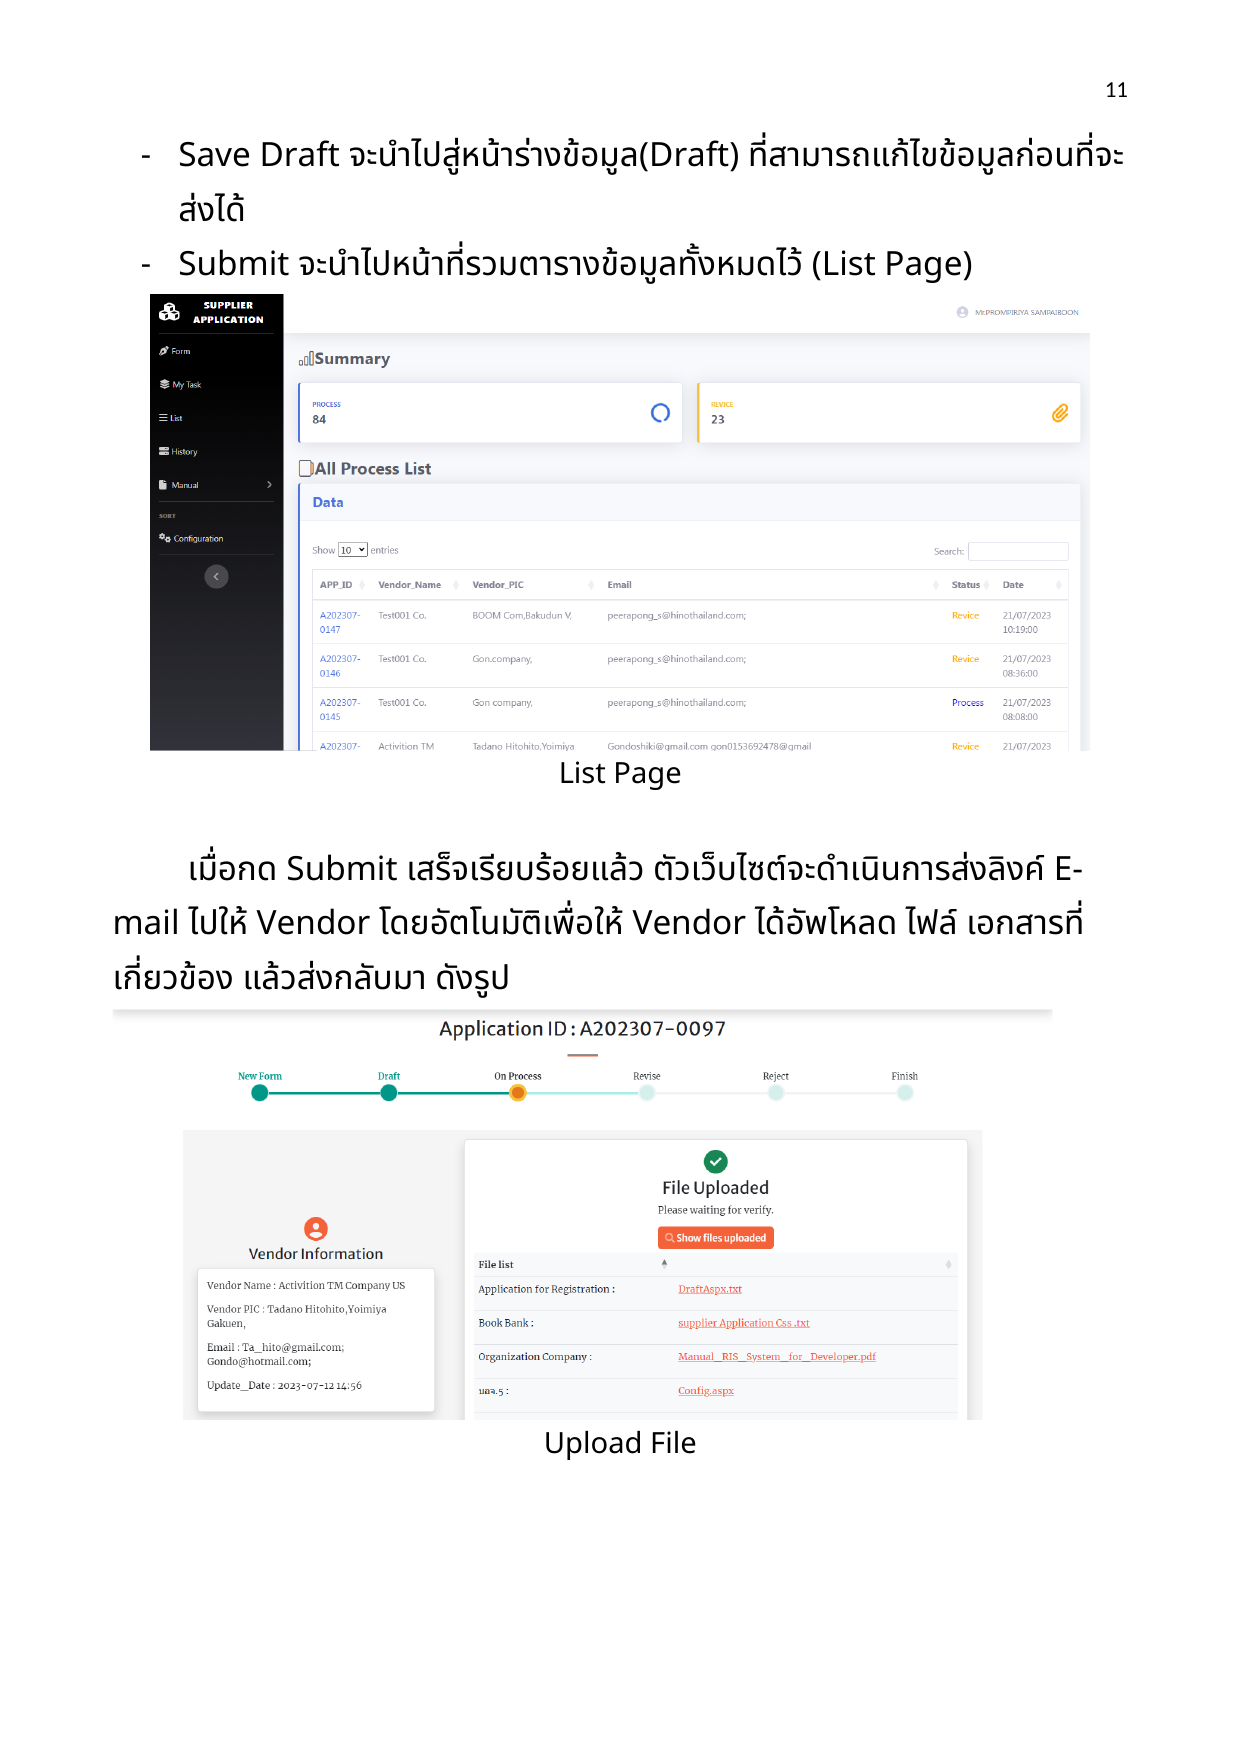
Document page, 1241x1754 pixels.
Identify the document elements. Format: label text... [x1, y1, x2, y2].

picture [150, 294, 1091, 751]
picture [112, 1008, 1053, 1420]
list Submit จะนำไปหน้าที่รวมตารางข้อมูลทั้งหมดไว้ (List Page) [141, 240, 1128, 291]
text Upload File [112, 1422, 1128, 1462]
list Save Draft จะนำไปสู่หน้าร่างข้อมูล(Draft) ที่สามารถแก้ไขข้อมูลก่อนที่จะส่งได้ [141, 131, 1128, 236]
text เมื่อกด Submit เสร็จเรียบร้อยแล้ว ตัวเว็บไซต์จะดำเนินการส่งลิงค์ E-mail ไปให้ Vendor โดยอัตโนมัติเพื่อให้ Vendor ได้อัพโหลด ไฟล์ เอกสารที่เกี่ยวข้อง แล้วส่งกลับมา ดังรูป [112, 844, 1128, 1004]
text List Page [112, 753, 1128, 792]
